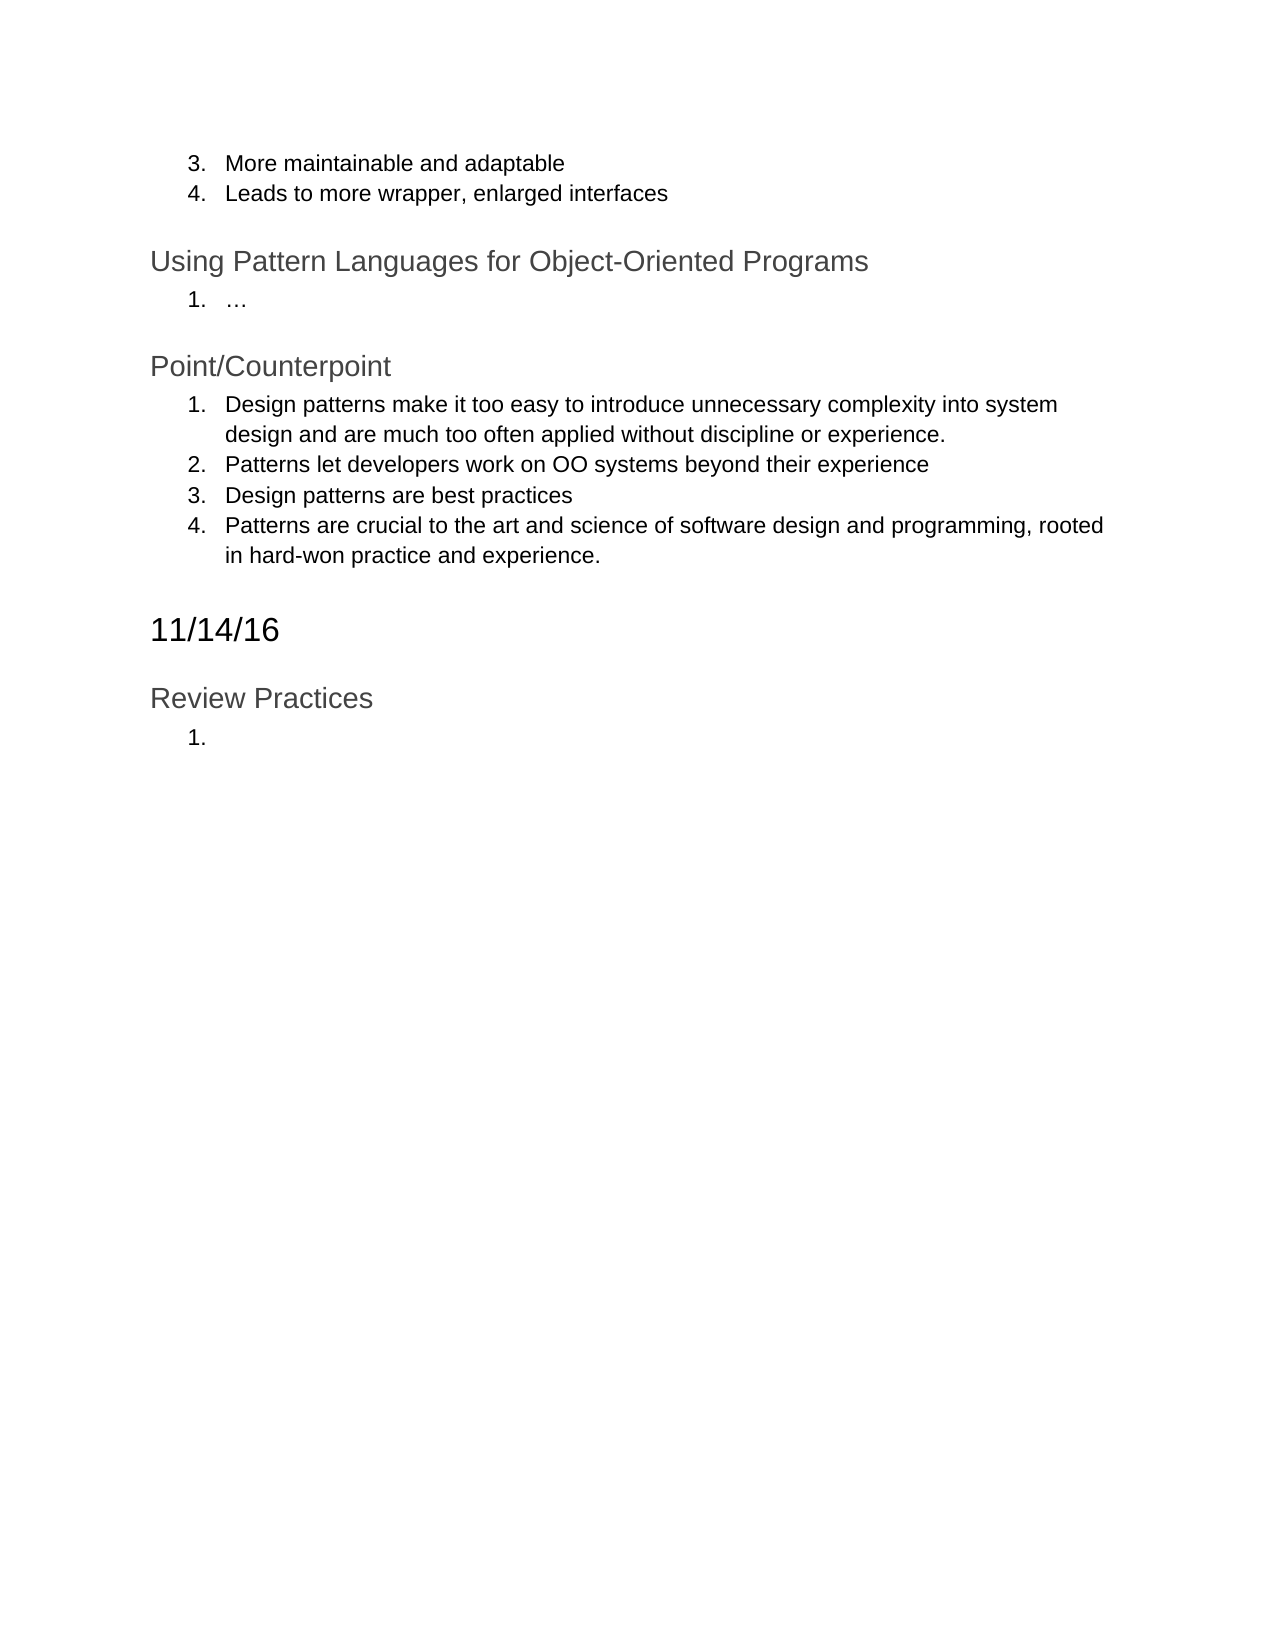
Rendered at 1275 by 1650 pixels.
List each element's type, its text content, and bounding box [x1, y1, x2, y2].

list Patterns let developers work on OO systems beyond their experience [187, 451, 1125, 478]
list Patterns are crucial to the art and science of software design and programming, rooted in hard-won practice and experience. [187, 512, 1125, 568]
list … [187, 286, 1125, 312]
subtitle Review Practices [150, 682, 1125, 715]
subtitle 11/14/16 [150, 610, 1125, 648]
list Leads to more wrapper, enlarged interfaces [187, 180, 1125, 207]
subtitle Using Pattern Languages for Object-Oriented Programs [150, 244, 1125, 277]
subtitle Point/Counterpoint [150, 349, 1125, 383]
list More maintainable and adaptable [187, 150, 1125, 176]
list Design patterns are best practices [187, 482, 1125, 508]
list Design patterns make it too easy to introduce unnecessary complexity into system design and are much too often applied without discipline or experience. [187, 391, 1125, 448]
